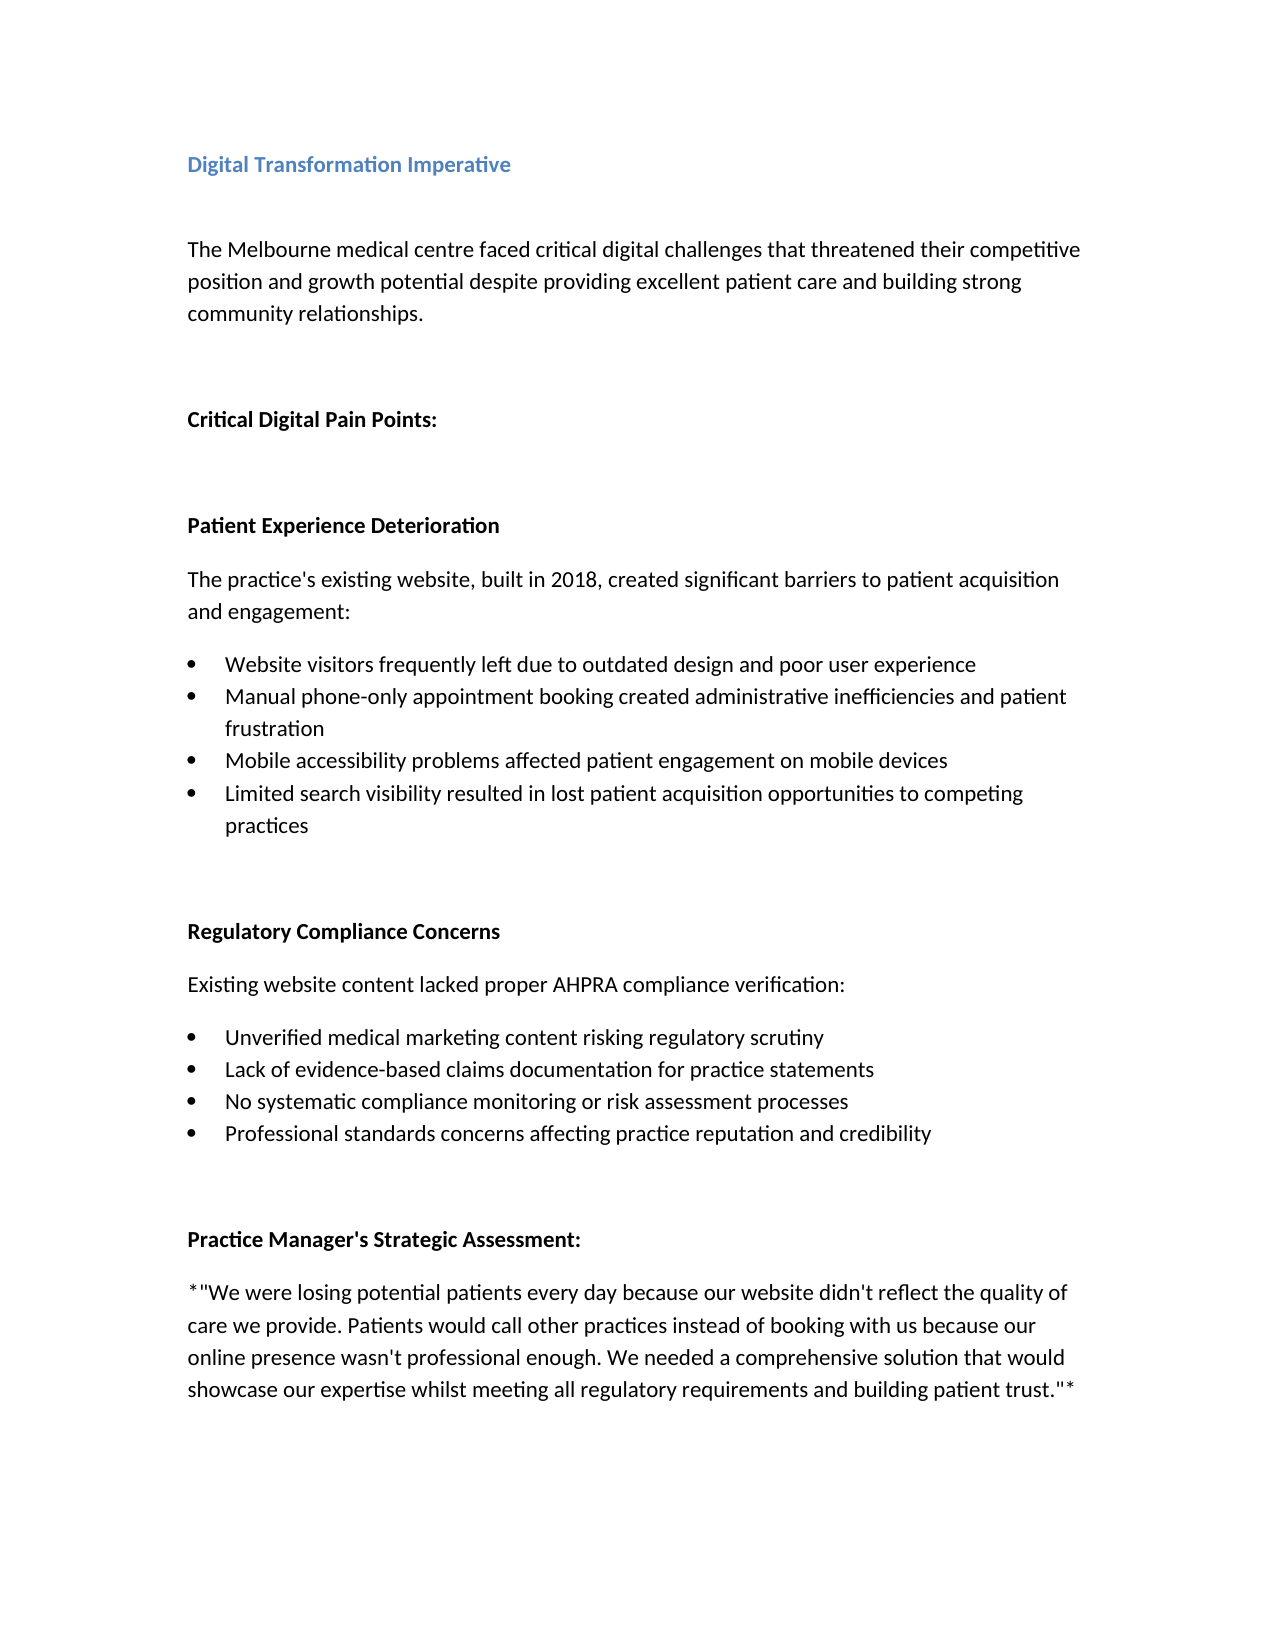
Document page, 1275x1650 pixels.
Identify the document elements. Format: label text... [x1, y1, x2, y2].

text The Melbourne medical centre faced critical digital challenges that threatened their competitive position and growth potential despite providing excellent patient care and building strong community relationships. [187, 235, 1087, 328]
list Lack of evidence-based claims documentation for practice statements [187, 1055, 1087, 1083]
list Manual phone-only appointment booking created administrative inefficiencies and patient frustration [187, 682, 1087, 742]
list Professional standards concerns affecting practice reputation and credibility [187, 1119, 1087, 1147]
list Limited search visibility resulted in lost patient acquisition opportunities to competing practices [187, 779, 1087, 839]
text Patient Experience Deterioration [187, 512, 1087, 540]
list Unverified medical marketing content risking regulatory scrutiny [187, 1023, 1087, 1051]
text Critical Digital Pain Points: [187, 406, 1087, 434]
list Mobile accessibility problems affected patient engagement on mobile devices [187, 746, 1087, 774]
list Website visitors frequently left due to outdated design and poor user experience [187, 650, 1087, 678]
list No systematic compliance monitoring or risk assessment processes [187, 1087, 1087, 1115]
text Practice Manager's Strategic Assessment: [187, 1226, 1087, 1253]
text The practice's existing website, built in 2018, created significant barriers to patient acquisition and engagement: [187, 565, 1087, 625]
text *"We were losing potential patients every day because our website didn't reflect the quality of care we provide. Patients would call other practices instead of booking with us because our online presence wasn't professional enough. We needed a comprehensive solution that would showcase our expertise whilst meeting all regulatory requirements and building patient trust."* [187, 1278, 1087, 1403]
subtitle Digital Transformation Imperative [187, 150, 1087, 178]
text Existing website content lacked proper AHPRA compliance verification: [187, 970, 1087, 998]
text Regulatory Compliance Concerns [187, 917, 1087, 945]
